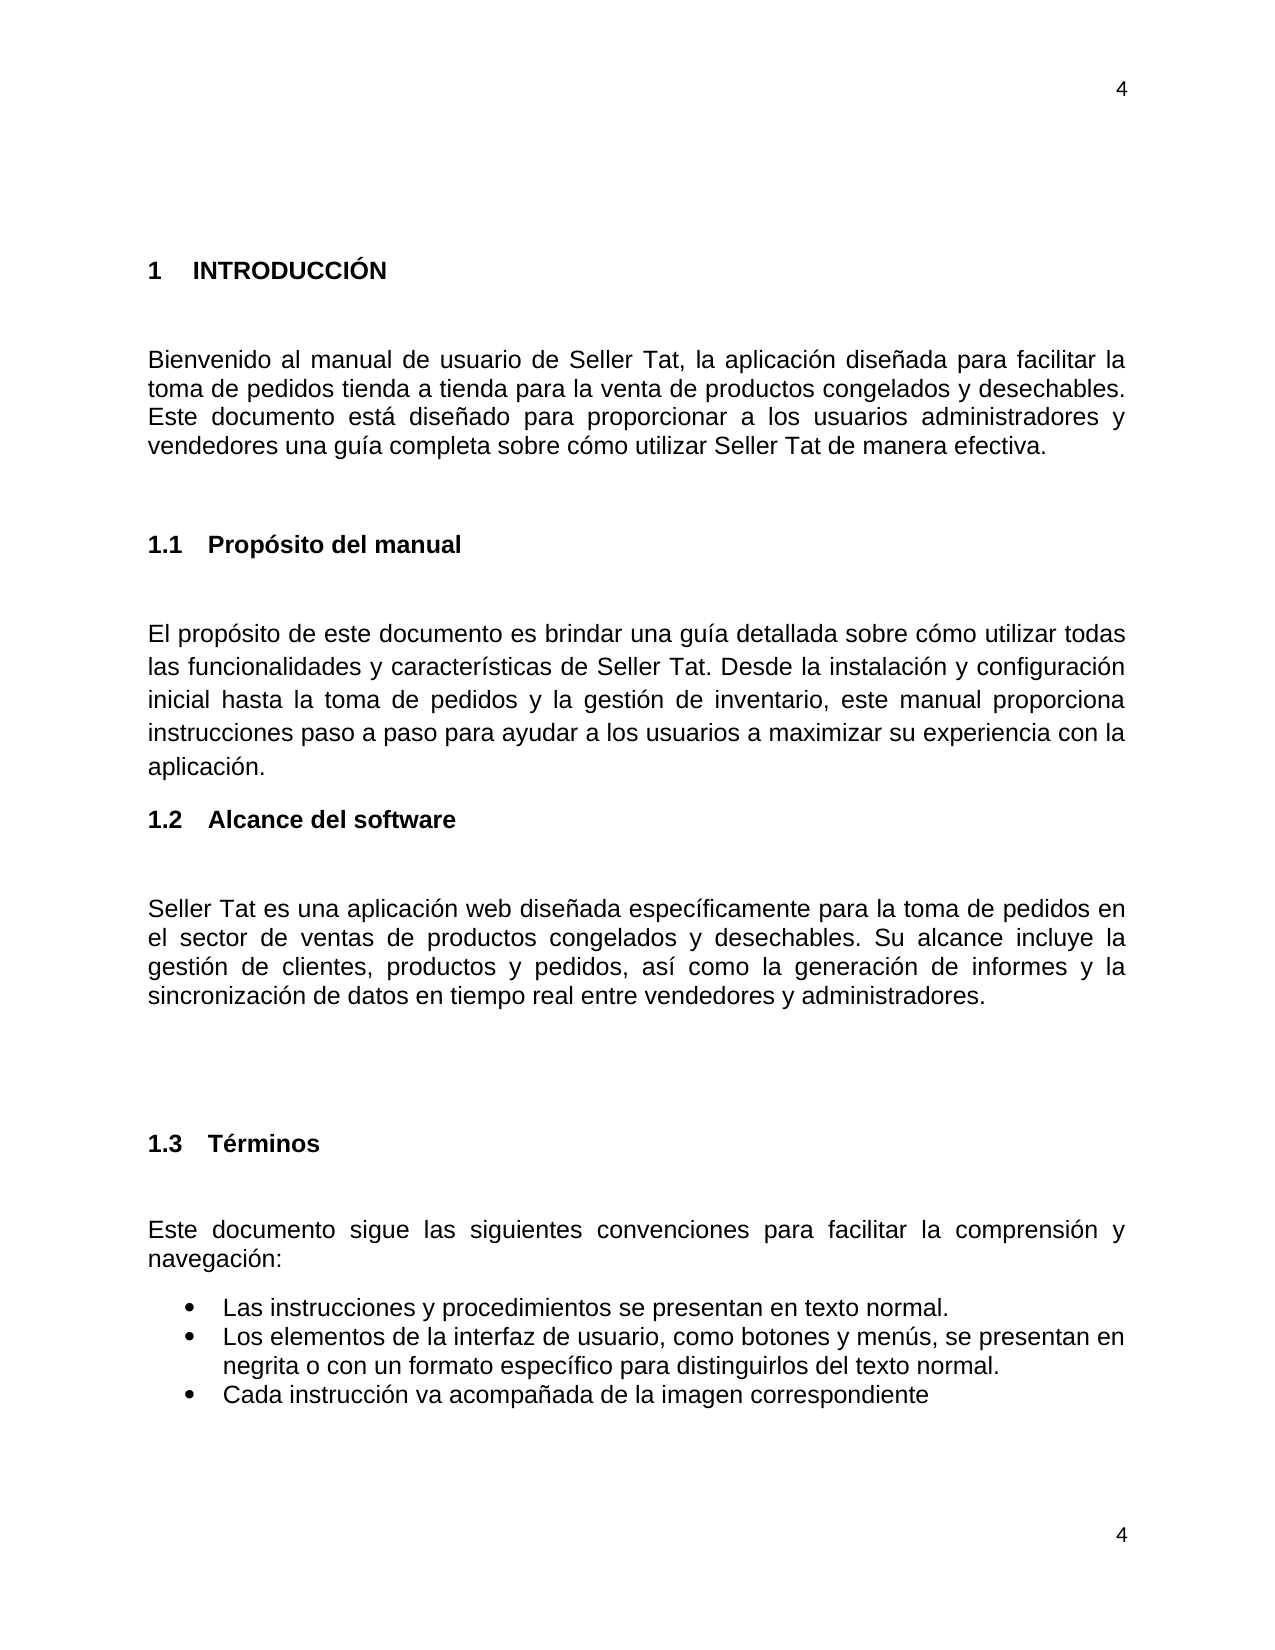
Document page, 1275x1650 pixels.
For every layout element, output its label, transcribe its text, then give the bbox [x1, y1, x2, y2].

subtitle Propósito del manual [148, 530, 1127, 559]
list Los elementos de la interfaz de usuario, como botones y menús, se presentan en negrita o con un formato específico para distinguirlos del texto normal. [185, 1322, 1127, 1380]
text El propósito de este documento es brindar una guía detallada sobre cómo utilizar todas las funcionalidades y características de Seller Tat. Desde la instalación y configuración inicial hasta la toma de pedidos y la gestión de inventario, este manual proporciona instrucciones paso a paso para ayudar a los usuarios a maximizar su experiencia con la aplicación. [148, 619, 1127, 780]
list Las instrucciones y procedimientos se presentan en texto normal. [185, 1293, 1127, 1322]
list Cada instrucción va acompañada de la imagen correspondiente [185, 1380, 1127, 1409]
subtitle Términos [148, 1129, 1127, 1158]
subtitle INTRODUCCIÓN [148, 256, 1127, 284]
text Este documento sigue las siguientes convenciones para facilitar la comprensión y navegación: [148, 1215, 1127, 1272]
text Bienvenido al manual de usuario de Seller Tat, la aplicación diseñada para facilitar la toma de pedidos tienda a tienda para la venta de productos congelados y desechables. Este documento está diseñado para proporcionar a los usuarios administradores y vendedores una guía completa sobre cómo utilizar Seller Tat de manera efectiva. [148, 345, 1127, 460]
subtitle Alcance del software [148, 805, 1127, 834]
text Seller Tat es una aplicación web diseñada específicamente para la toma de pedidos en el sector de ventas de productos congelados y desechables. Su alcance incluye la gestión de clientes, productos y pedidos, así como la generación de informes y la sincronización de datos en tiempo real entre vendedores y administradores. [148, 894, 1127, 1009]
